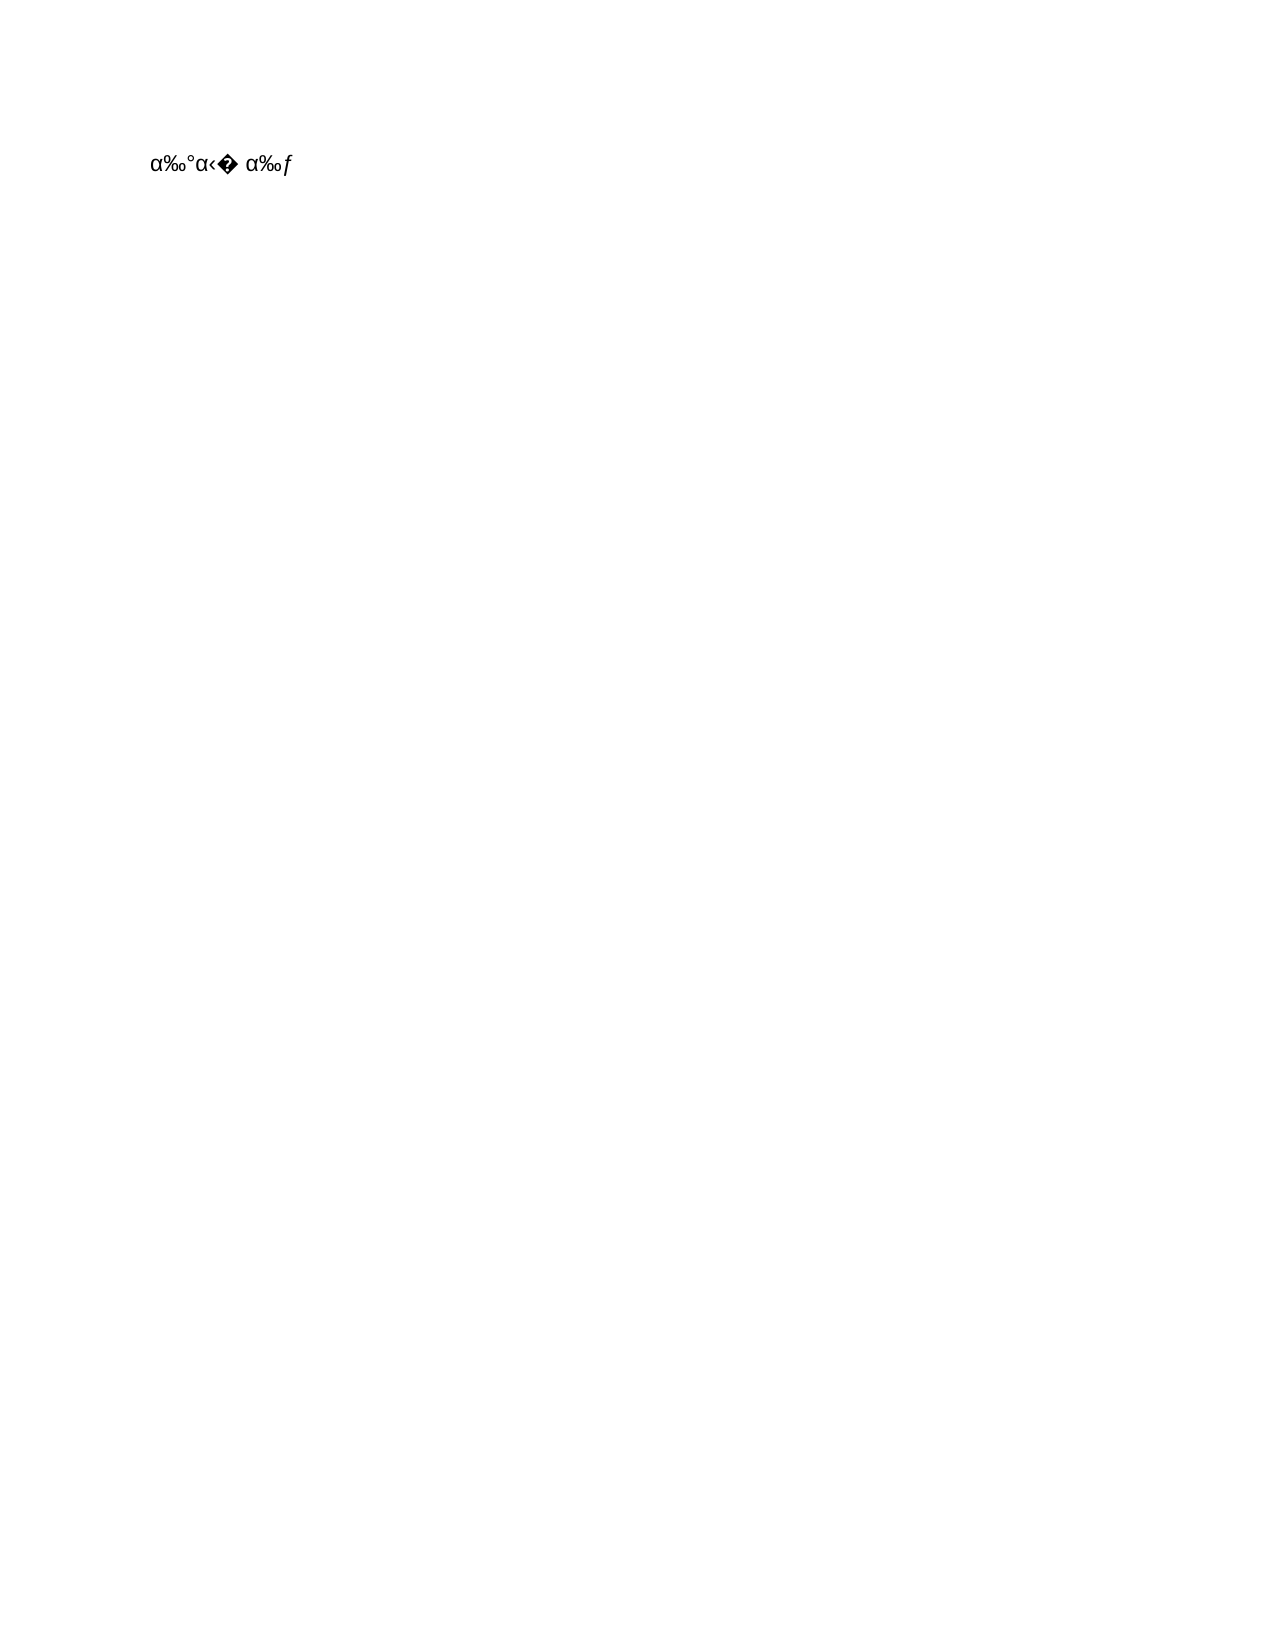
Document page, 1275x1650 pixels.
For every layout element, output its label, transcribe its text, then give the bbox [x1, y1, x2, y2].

text α‰°α‹� α‰ƒ [150, 150, 1125, 176]
